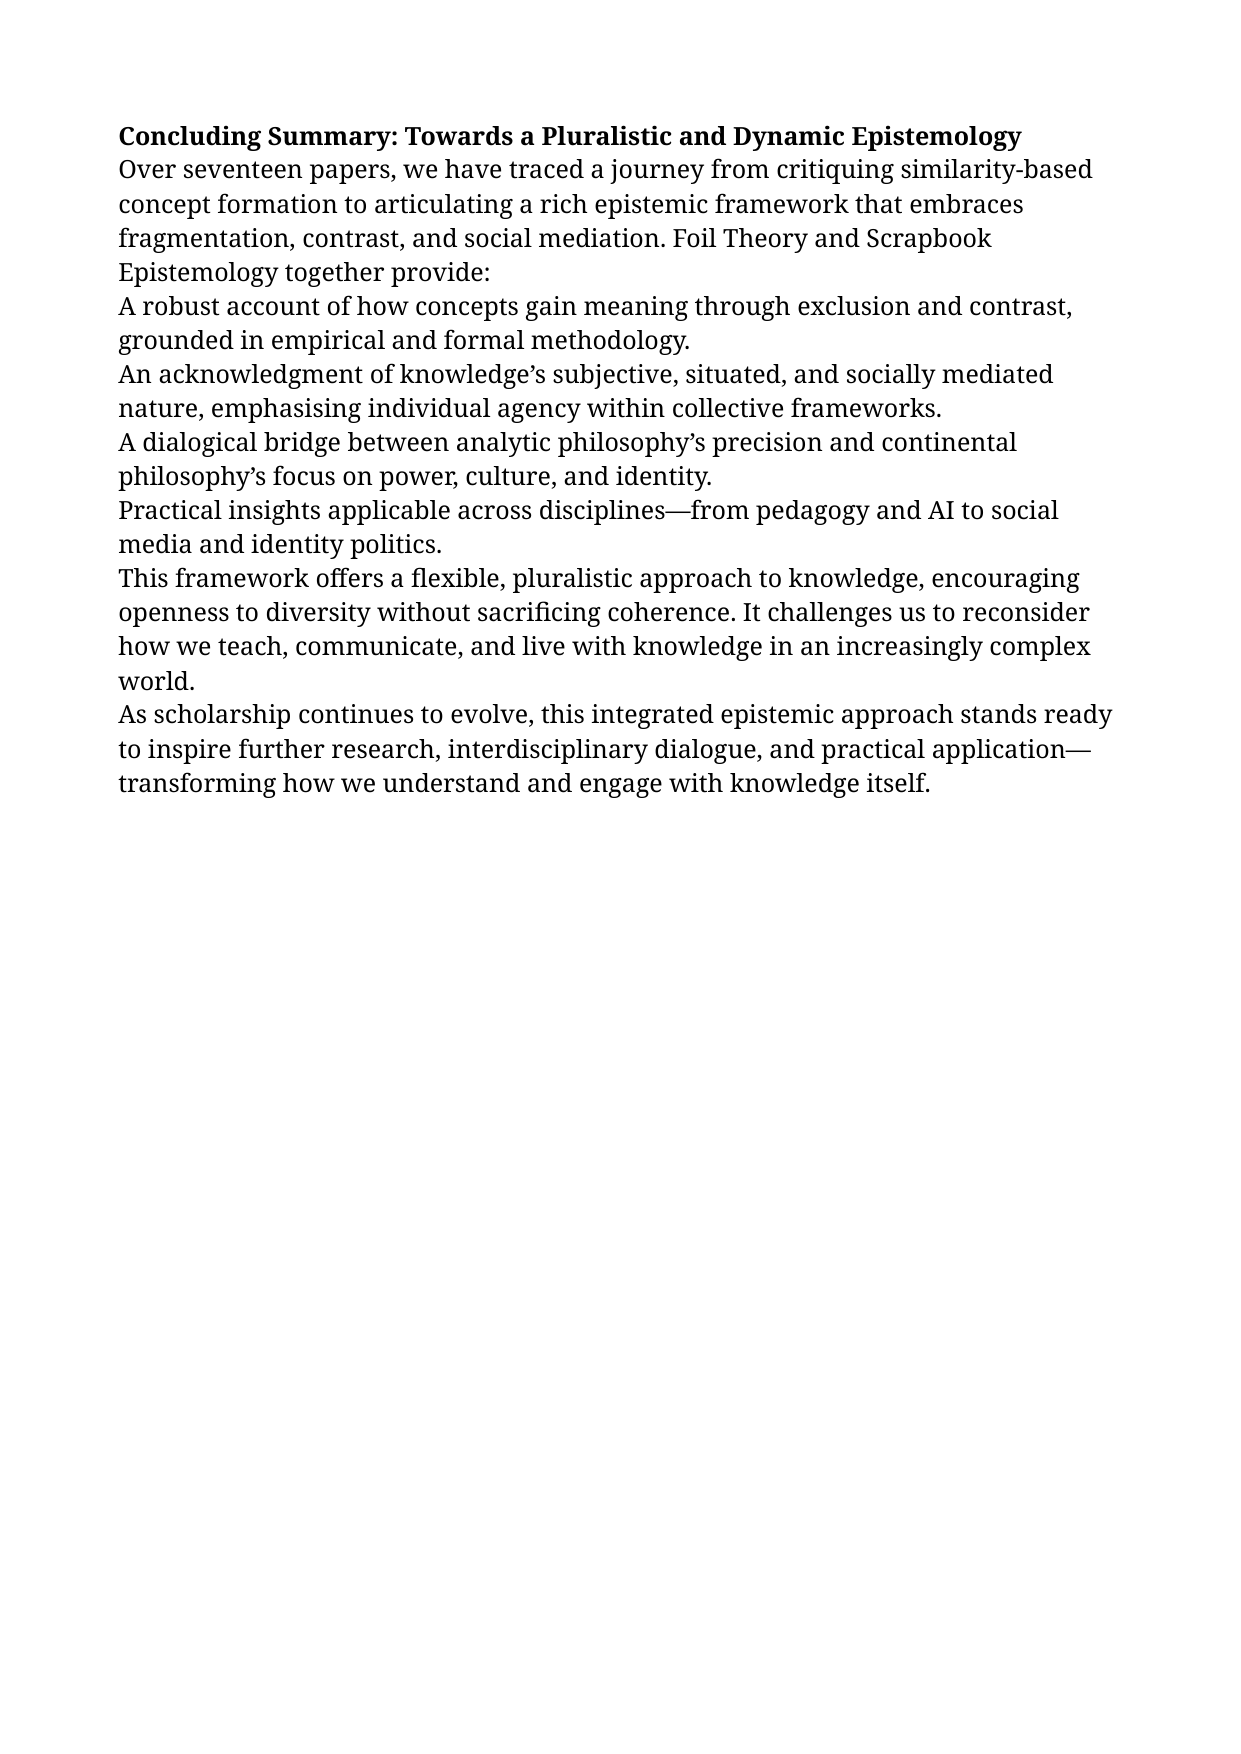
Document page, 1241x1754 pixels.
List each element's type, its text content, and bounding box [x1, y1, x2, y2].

text This framework offers a flexible, pluralistic approach to knowledge, encouraging openness to diversity without sacrificing coherence. It challenges us to reconsider how we teach, communicate, and live with knowledge in an increasingly complex world. [118, 561, 1122, 697]
text A dialogical bridge between analytic philosophy’s precision and continental philosophy’s focus on power, culture, and identity. [118, 425, 1122, 493]
text An acknowledgment of knowledge’s subjective, situated, and socially mediated nature, emphasising individual agency within collective frameworks. [118, 357, 1122, 425]
text Concluding Summary: Towards a Pluralistic and Dynamic Epistemology [118, 118, 1122, 152]
text As scholarship continues to evolve, this integrated epistemic approach stands ready to inspire further research, interdisciplinary dialogue, and practical application—transforming how we understand and engage with knowledge itself. [118, 697, 1122, 799]
text Practical insights applicable across disciplines—from pedagogy and AI to social media and identity politics. [118, 493, 1122, 561]
text A robust account of how concepts gain meaning through exclusion and contrast, grounded in empirical and formal methodology. [118, 288, 1122, 357]
text Over seventeen papers, we have traced a journey from critiquing similarity-based concept formation to articulating a rich epistemic framework that embraces fragmentation, contrast, and social mediation. Foil Theory and Scrapbook Epistemology together provide: [118, 152, 1122, 288]
